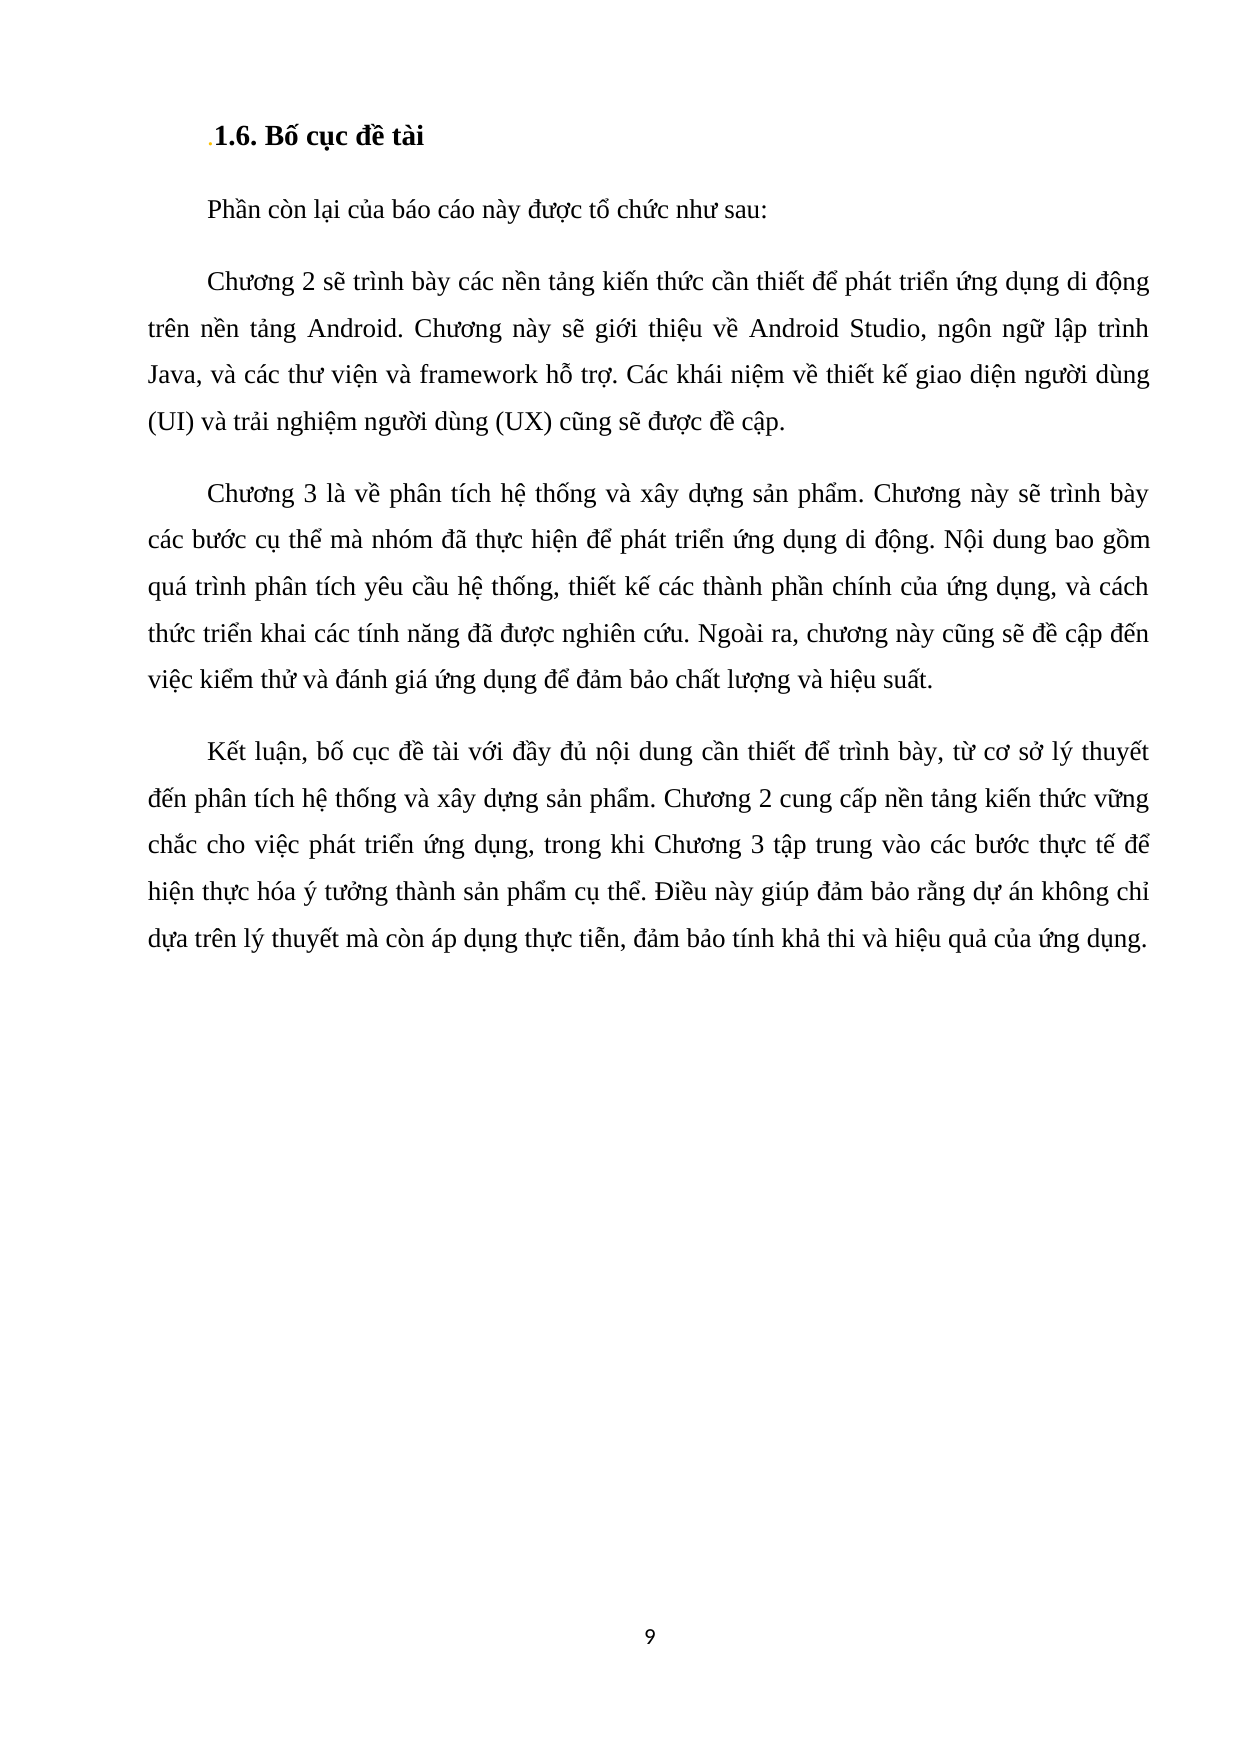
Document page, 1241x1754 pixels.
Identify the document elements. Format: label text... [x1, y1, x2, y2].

text Phần còn lại của báo cáo này được tổ chức như sau: [148, 193, 1152, 224]
text Chương 3 là về phân tích hệ thống và xây dựng sản phẩm. Chương này sẽ trình bày các bước cụ thể mà nhóm đã thực hiện để phát triển ứng dụng di động. Nội dung bao gồm quá trình phân tích yêu cầu hệ thống, thiết kế các thành phần chính của ứng dụng, và cách thức triển khai các tính năng đã được nghiên cứu. Ngoài ra, chương này cũng sẽ đề cập đến việc kiểm thử và đánh giá ứng dụng để đảm bảo chất lượng và hiệu suất. [148, 477, 1152, 694]
text .1.6. Bố cục đề tài [148, 118, 1152, 152]
text Kết luận, bố cục đề tài với đầy đủ nội dung cần thiết để trình bày, từ cơ sở lý thuyết đến phân tích hệ thống và xây dựng sản phẩm. Chương 2 cung cấp nền tảng kiến thức vững chắc cho việc phát triển ứng dụng, trong khi Chương 3 tập trung vào các bước thực tế để hiện thực hóa ý tưởng thành sản phẩm cụ thể. Điều này giúp đảm bảo rằng dự án không chỉ dựa trên lý thuyết mà còn áp dụng thực tiễn, đảm bảo tính khả thi và hiệu quả của ứng dụng. [148, 735, 1152, 953]
text Chương 2 sẽ trình bày các nền tảng kiến thức cần thiết để phát triển ứng dụng di động trên nền tảng Android. Chương này sẽ giới thiệu về Android Studio, ngôn ngữ lập trình Java, và các thư viện và framework hỗ trợ. Các khái niệm về thiết kế giao diện người dùng (UI) và trải nghiệm người dùng (UX) cũng sẽ được đề cập. [148, 265, 1152, 436]
